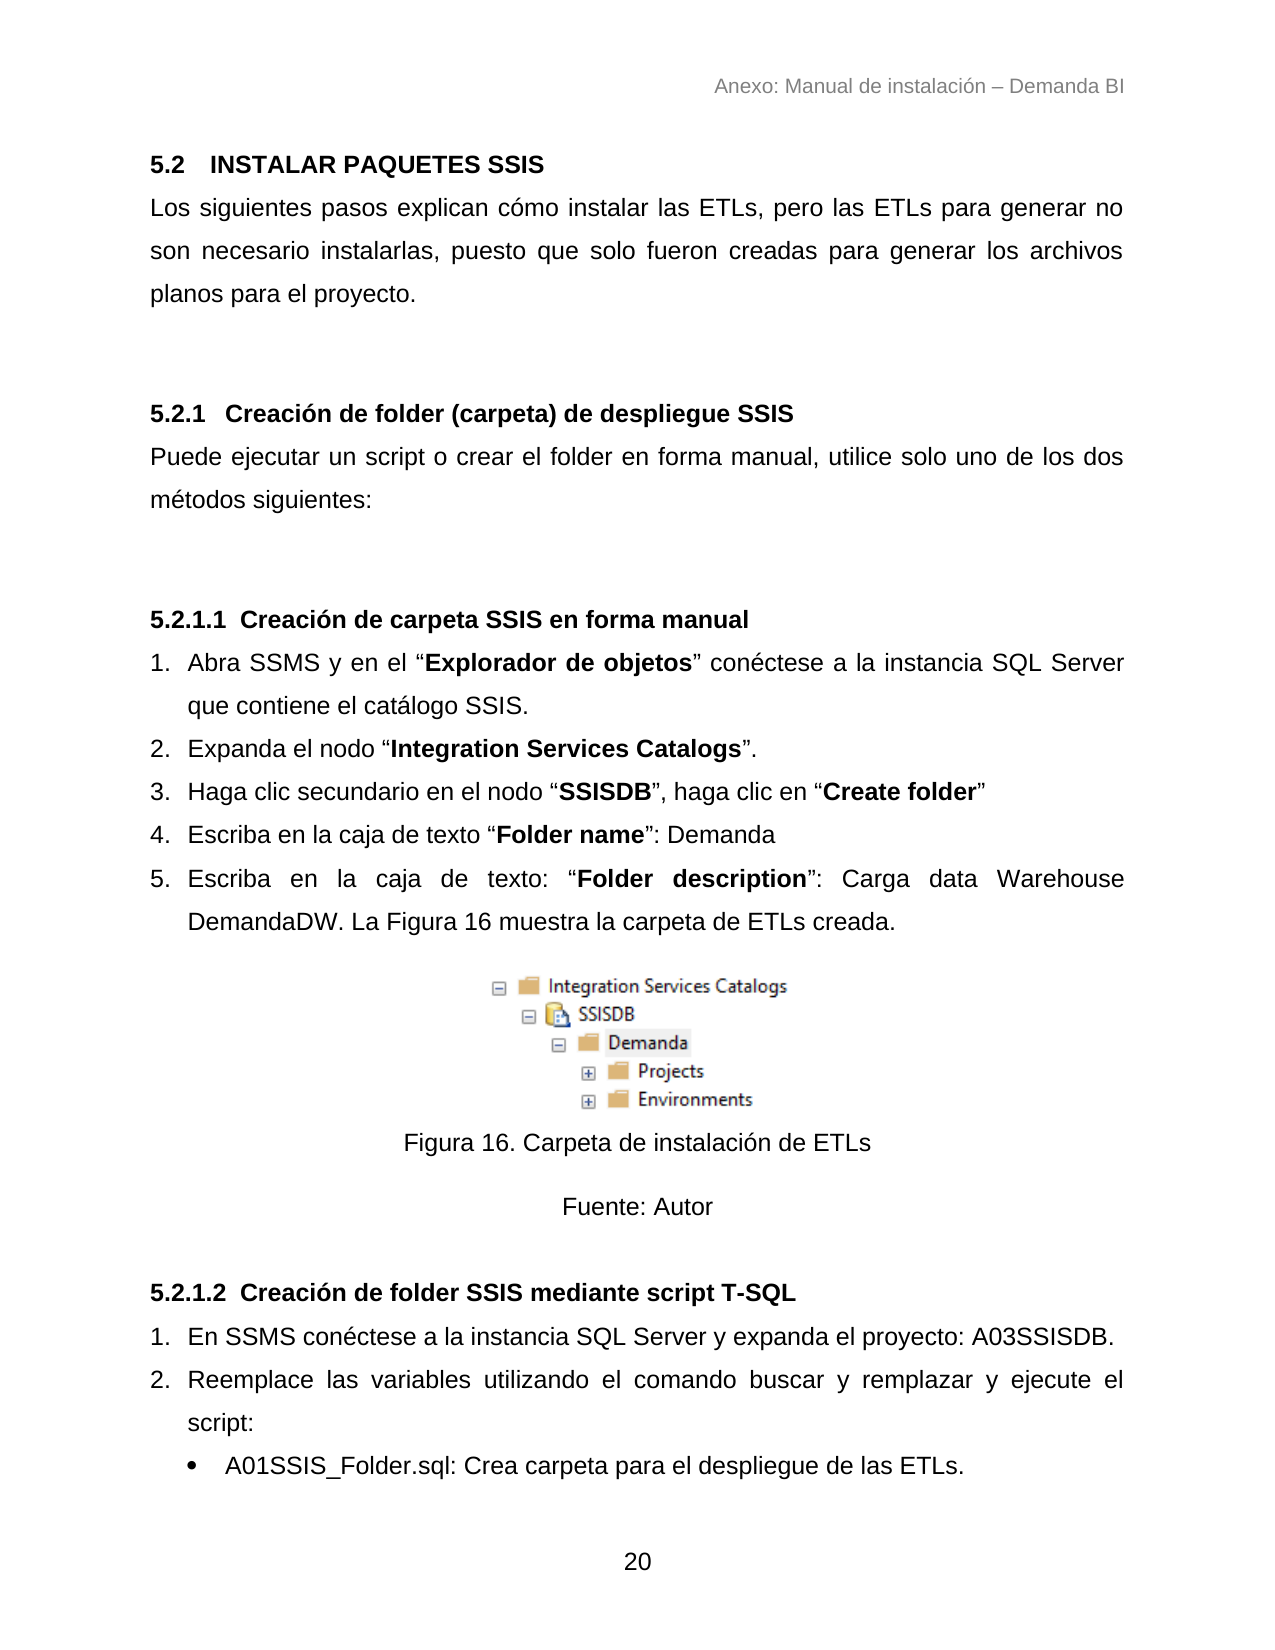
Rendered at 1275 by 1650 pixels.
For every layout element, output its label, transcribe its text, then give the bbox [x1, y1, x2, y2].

picture [483, 974, 792, 1114]
list Abra SSMS y en el “Explorador de objetos” conéctese a la instancia SQL Server que contiene el catálogo SSIS. [150, 648, 1125, 720]
list Haga clic secundario en el nodo “SSISDB”, haga clic en “Create folder” [150, 777, 1125, 806]
list Escriba en la caja de texto “Folder name”: Demanda [150, 820, 1125, 849]
subtitle Creación de folder SSIS mediante script T-SQL [150, 1278, 1125, 1307]
list Expanda el nodo “Integration Services Catalogs”. [150, 734, 1125, 763]
list En SSMS conéctese a la instancia SQL Server y expanda el proyecto: A03SSISDB. [150, 1322, 1125, 1350]
subtitle Creación de carpeta SSIS en forma manual [150, 605, 1125, 633]
list Reemplace las variables utilizando el comando buscar y remplazar y ejecute el script: [150, 1365, 1125, 1437]
text Fuente: Autor [150, 1192, 1125, 1221]
list A01SSIS_Folder.sql: Crea carpeta para el despliegue de las ETLs. [187, 1451, 1125, 1480]
list Escriba en la caja de texto: “Folder description”: Carga data Warehouse DemandaDW. La Figura 16 muestra la carpeta de ETLs creada. [150, 863, 1125, 935]
subtitle INSTALAR PAQUETES SSIS [150, 150, 1125, 179]
text Los siguientes pasos explican cómo instalar las ETLs, pero las ETLs para generar no son necesario instalarlas, puesto que solo fueron creadas para generar los archivos planos para el proyecto. [150, 193, 1125, 308]
text Puede ejecutar un script o crear el folder en forma manual, utilice solo uno de los dos métodos siguientes: [150, 442, 1125, 514]
subtitle Creación de folder (carpeta) de despliegue SSIS [150, 399, 1125, 428]
